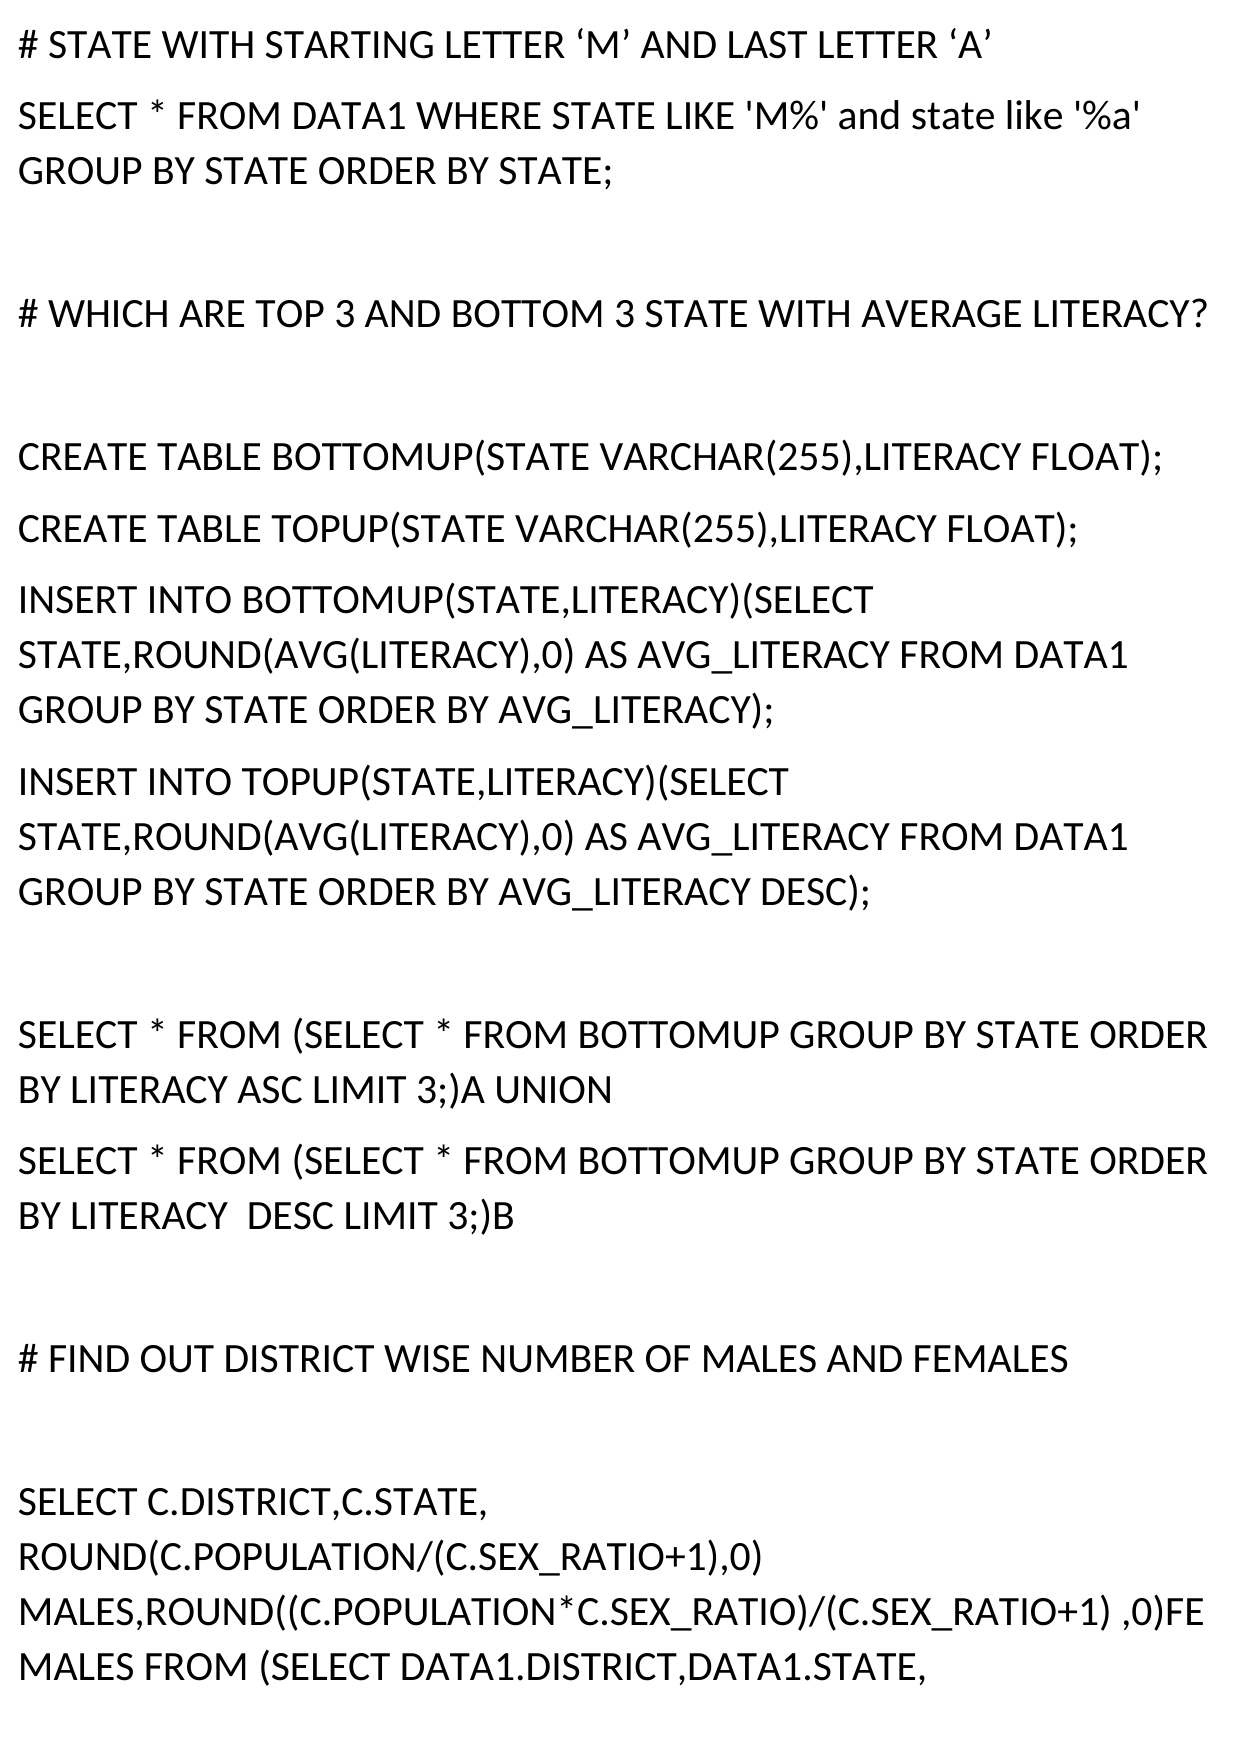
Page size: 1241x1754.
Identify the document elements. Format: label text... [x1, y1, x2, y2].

text SELECT * FROM DATA1 WHERE STATE LIKE 'M%' and state like '%a' GROUP BY STATE ORDER BY STATE; [18, 89, 1222, 195]
text SELECT * FROM (SELECT * FROM BOTTOMUP GROUP BY STATE ORDER BY LITERACY DESC LIMIT 3;)B [18, 1134, 1222, 1240]
text INSERT INTO TOPUP(STATE,LITERACY)(SELECT STATE,ROUND(AVG(LITERACY),0) AS AVG_LITERACY FROM DATA1 GROUP BY STATE ORDER BY AVG_LITERACY DESC); [18, 755, 1222, 916]
text # FIND OUT DISTRICT WISE NUMBER OF MALES AND FEMALES [18, 1332, 1222, 1383]
text INSERT INTO BOTTOMUP(STATE,LITERACY)(SELECT STATE,ROUND(AVG(LITERACY),0) AS AVG_LITERACY FROM DATA1 GROUP BY STATE ORDER BY AVG_LITERACY); [18, 573, 1222, 734]
text CREATE TABLE TOPUP(STATE VARCHAR(255),LITERACY FLOAT); [18, 502, 1222, 553]
text SELECT * FROM (SELECT * FROM BOTTOMUP GROUP BY STATE ORDER BY LITERACY ASC LIMIT 3;)A UNION [18, 1008, 1222, 1113]
text # STATE WITH STARTING LETTER ‘M’ AND LAST LETTER ‘A’ [18, 18, 1222, 68]
text # WHICH ARE TOP 3 AND BOTTOM 3 STATE WITH AVERAGE LITERACY? [18, 287, 1222, 338]
text CREATE TABLE BOTTOMUP(STATE VARCHAR(255),LITERACY FLOAT); [18, 430, 1222, 481]
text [18, 1475, 1222, 1691]
